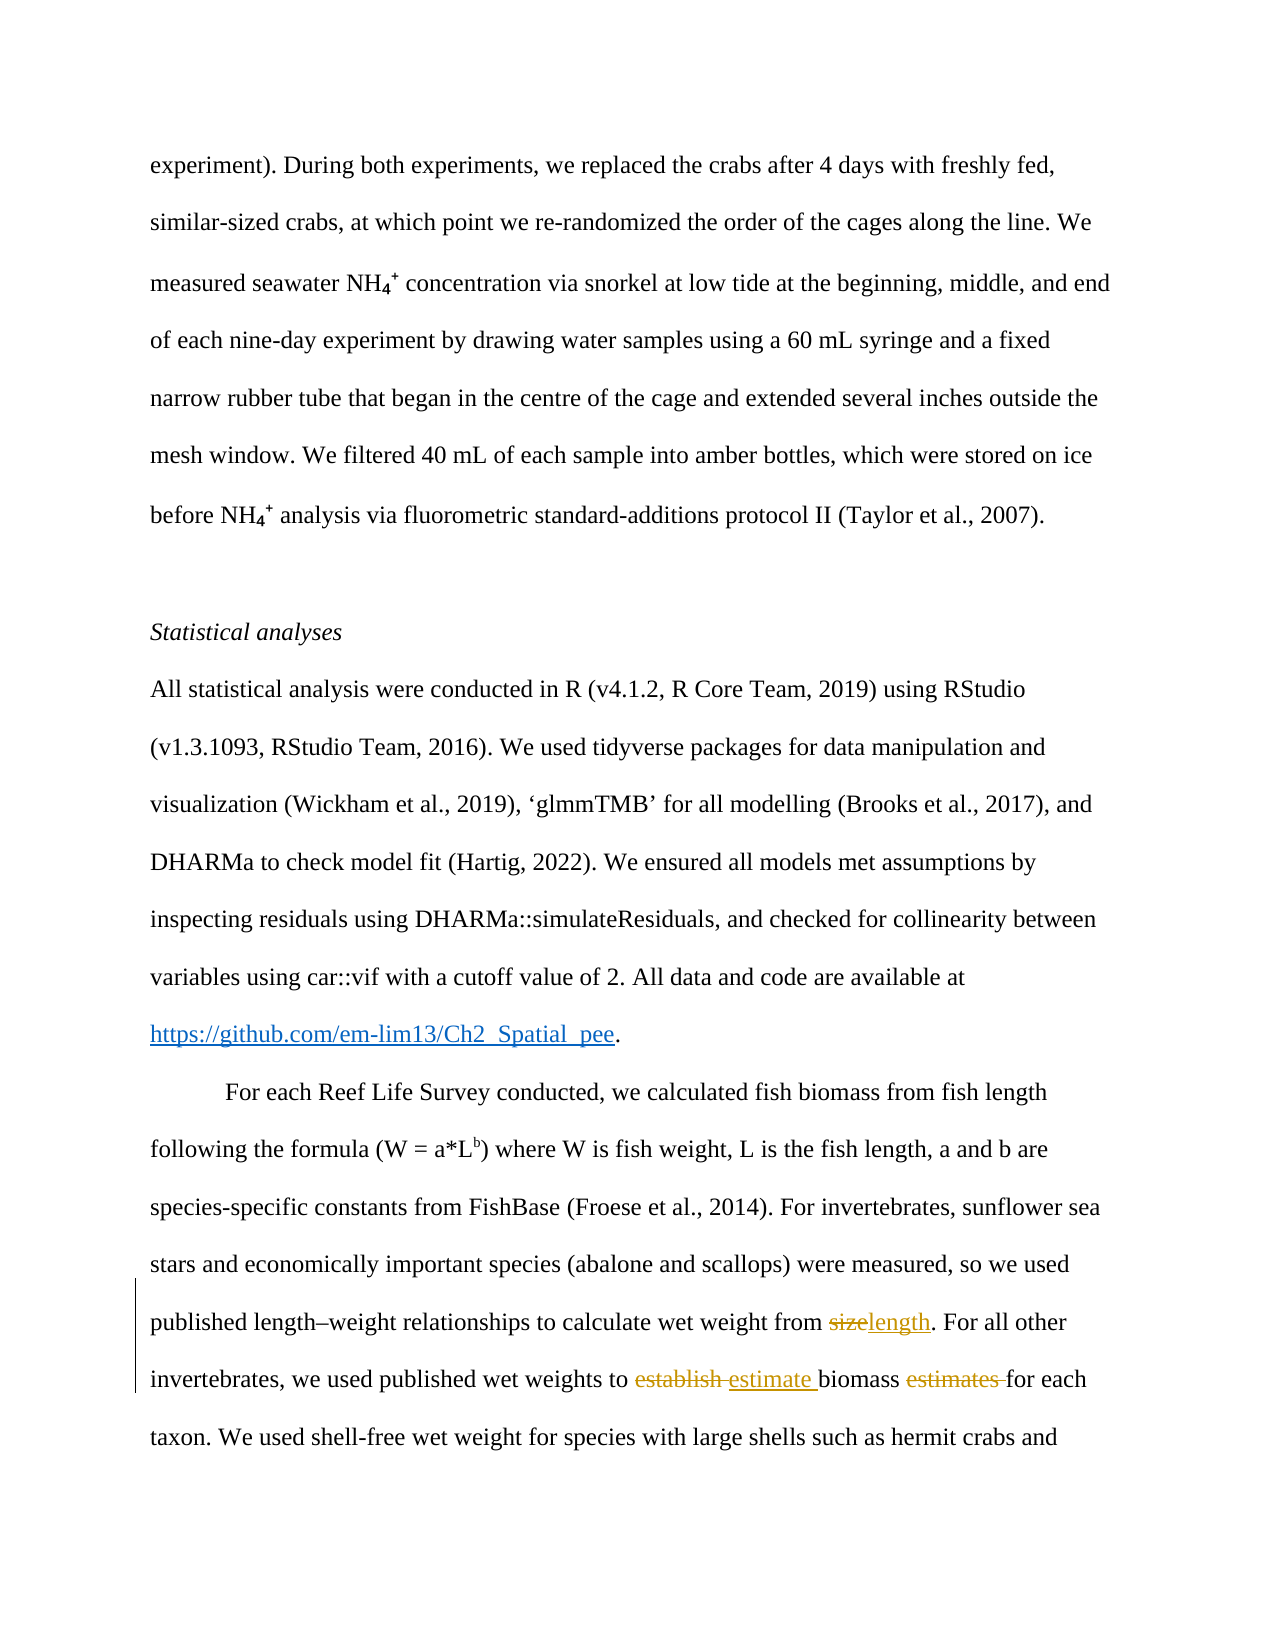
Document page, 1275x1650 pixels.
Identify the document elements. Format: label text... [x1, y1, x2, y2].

text All statistical analysis were conducted in R (v4.1.2, R Core Team, 2019) using RStudio (v1.3.1093, RStudio Team, 2016). We used tidyverse packages for data manipulation and visualization (Wickham et al., 2019), ‘glmmTMB’ for all modelling (Brooks et al., 2017), and DHARMa to check model fit (Hartig, 2022). We ensured all models met assumptions by inspecting residuals using DHARMa::simulateResiduals, and checked for collinearity between variables using car::vif with a cutoff value of 2. All data and code are available at https://github.com/em-lim13/Ch2_Spatial_pee. [150, 674, 1125, 1048]
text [150, 1077, 1125, 1451]
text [150, 150, 1125, 529]
text Statistical analyses [150, 617, 1125, 646]
